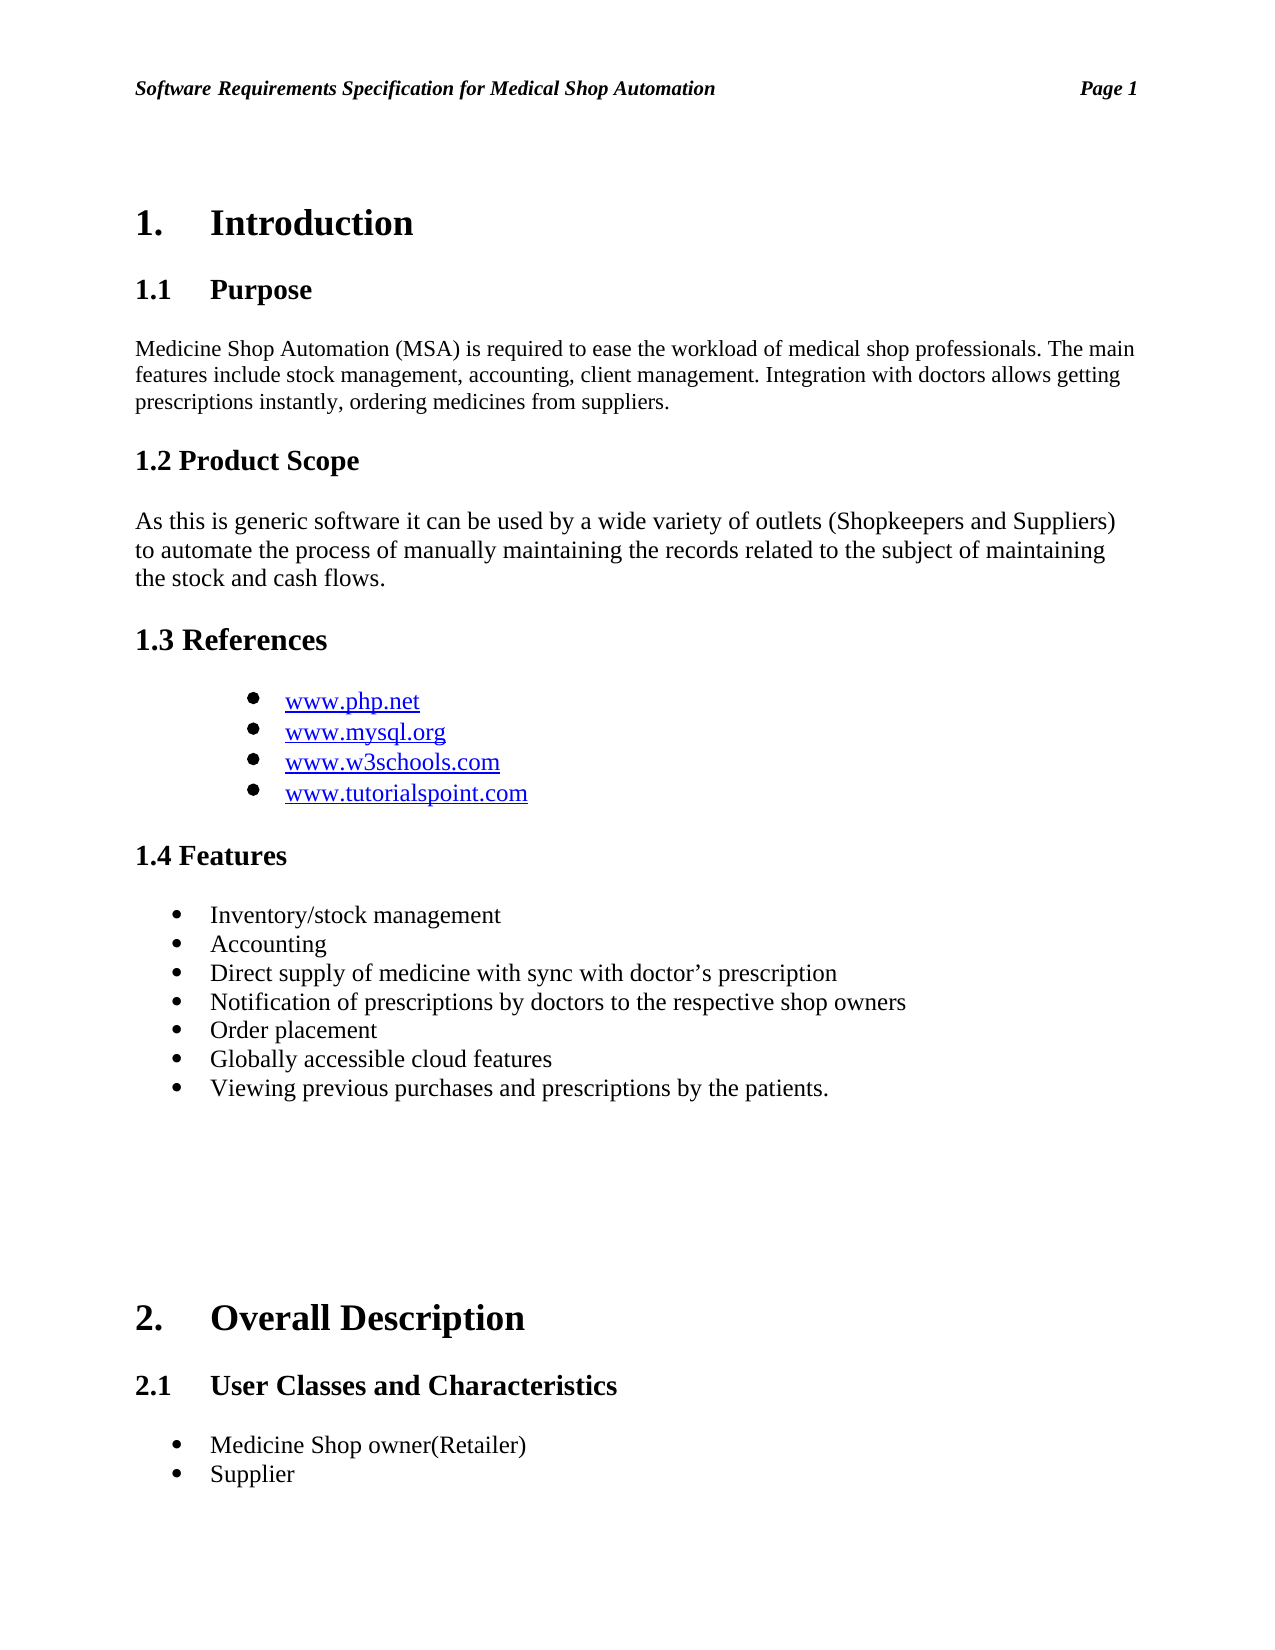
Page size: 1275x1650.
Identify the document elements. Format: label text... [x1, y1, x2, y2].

list www.php.net [247, 686, 1140, 717]
subtitle 1.3 References [135, 621, 1140, 657]
subtitle Introduction [135, 200, 1140, 243]
list Globally accessible cloud features [172, 1044, 1140, 1073]
list Viewing previous purchases and prescriptions by the patients. [172, 1073, 1140, 1102]
subtitle User Classes and Characteristics [135, 1368, 1140, 1401]
list Notification of prescriptions by doctors to the respective shop owners [172, 987, 1140, 1015]
list Order placement [172, 1015, 1140, 1044]
list Direct supply of medicine with sync with doctor’s prescription [172, 958, 1140, 987]
text Medicine Shop Automation (MSA) is required to ease the workload of medical shop professionals. The main features include stock management, accounting, client management. Integration with doctors allows getting prescriptions instantly, ordering medicines from suppliers. [135, 335, 1140, 414]
list Inventory/stock management [172, 900, 1140, 929]
list www.tutorialspoint.com [247, 778, 1140, 808]
list www.w3schools.com [247, 747, 1140, 778]
list Supplier [172, 1459, 1140, 1488]
list Medicine Shop owner(Retailer) [172, 1430, 1140, 1459]
list www.mysql.org [247, 717, 1140, 747]
subtitle Purpose [135, 272, 1140, 306]
subtitle As this is generic software it can be used by a wide variety of outlets (Shopkeepers and Suppliers) to automate the process of manually maintaining the records related to the subject of maintaining the stock and cash flows. [135, 506, 1140, 592]
subtitle Overall Description [135, 1295, 1140, 1338]
subtitle 1.4 Features [135, 838, 1140, 871]
subtitle 1.2 Product Scope [135, 443, 1140, 477]
list Accounting [172, 929, 1140, 958]
